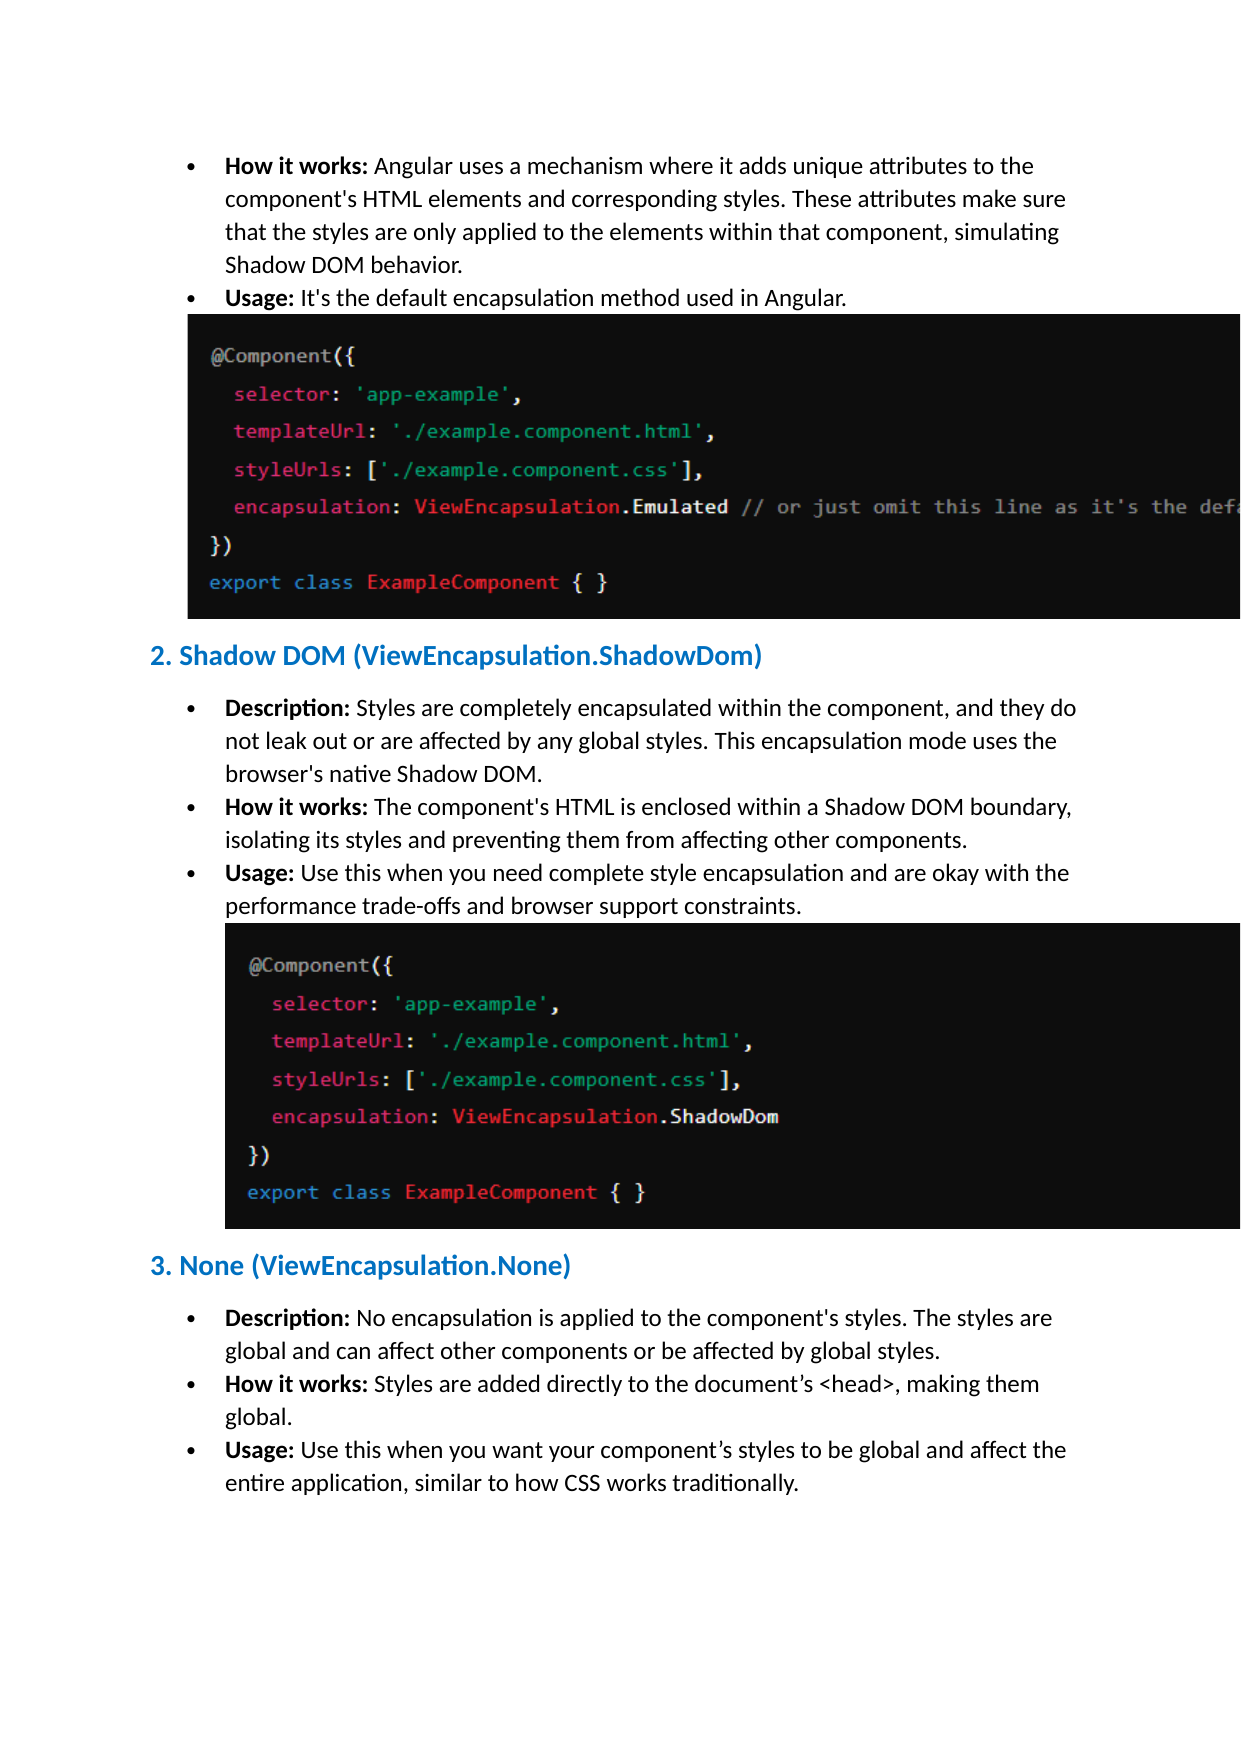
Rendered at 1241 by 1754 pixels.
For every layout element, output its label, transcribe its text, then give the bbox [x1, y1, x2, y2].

picture [187, 314, 1241, 619]
picture [225, 923, 1241, 1229]
list How it works: Angular uses a mechanism where it adds unique attributes to the component's HTML elements and corresponding styles. These attributes make sure that the styles are only applied to the elements within that component, simulating Shadow DOM behavior. [187, 150, 1090, 279]
list How it works: The component's HTML is enclosed within a Shadow DOM boundary, isolating its styles and preventing them from affecting other components. [187, 791, 1090, 855]
list Usage: It's the default encapsulation method used in Angular. [187, 282, 1090, 312]
text 2. Shadow DOM (ViewEncapsulation.ShadowDom) [150, 637, 1090, 673]
list Usage: Use this when you need complete style encapsulation and are okay with the performance trade-offs and browser support constraints. [187, 857, 1090, 921]
list Description: No encapsulation is applied to the component's styles. The styles are global and can affect other components or be affected by global styles. [187, 1302, 1090, 1366]
list Usage: Use this when you want your component’s styles to be global and affect the entire application, similar to how CSS works traditionally. [187, 1434, 1090, 1497]
list Description: Styles are completely encapsulated within the component, and they do not leak out or are affected by any global styles. This encapsulation mode uses the browser's native Shadow DOM. [187, 693, 1090, 789]
text 3. None (ViewEncapsulation.None) [150, 1247, 1090, 1283]
list How it works: Styles are added directly to the document’s <head>, making them global. [187, 1368, 1090, 1432]
